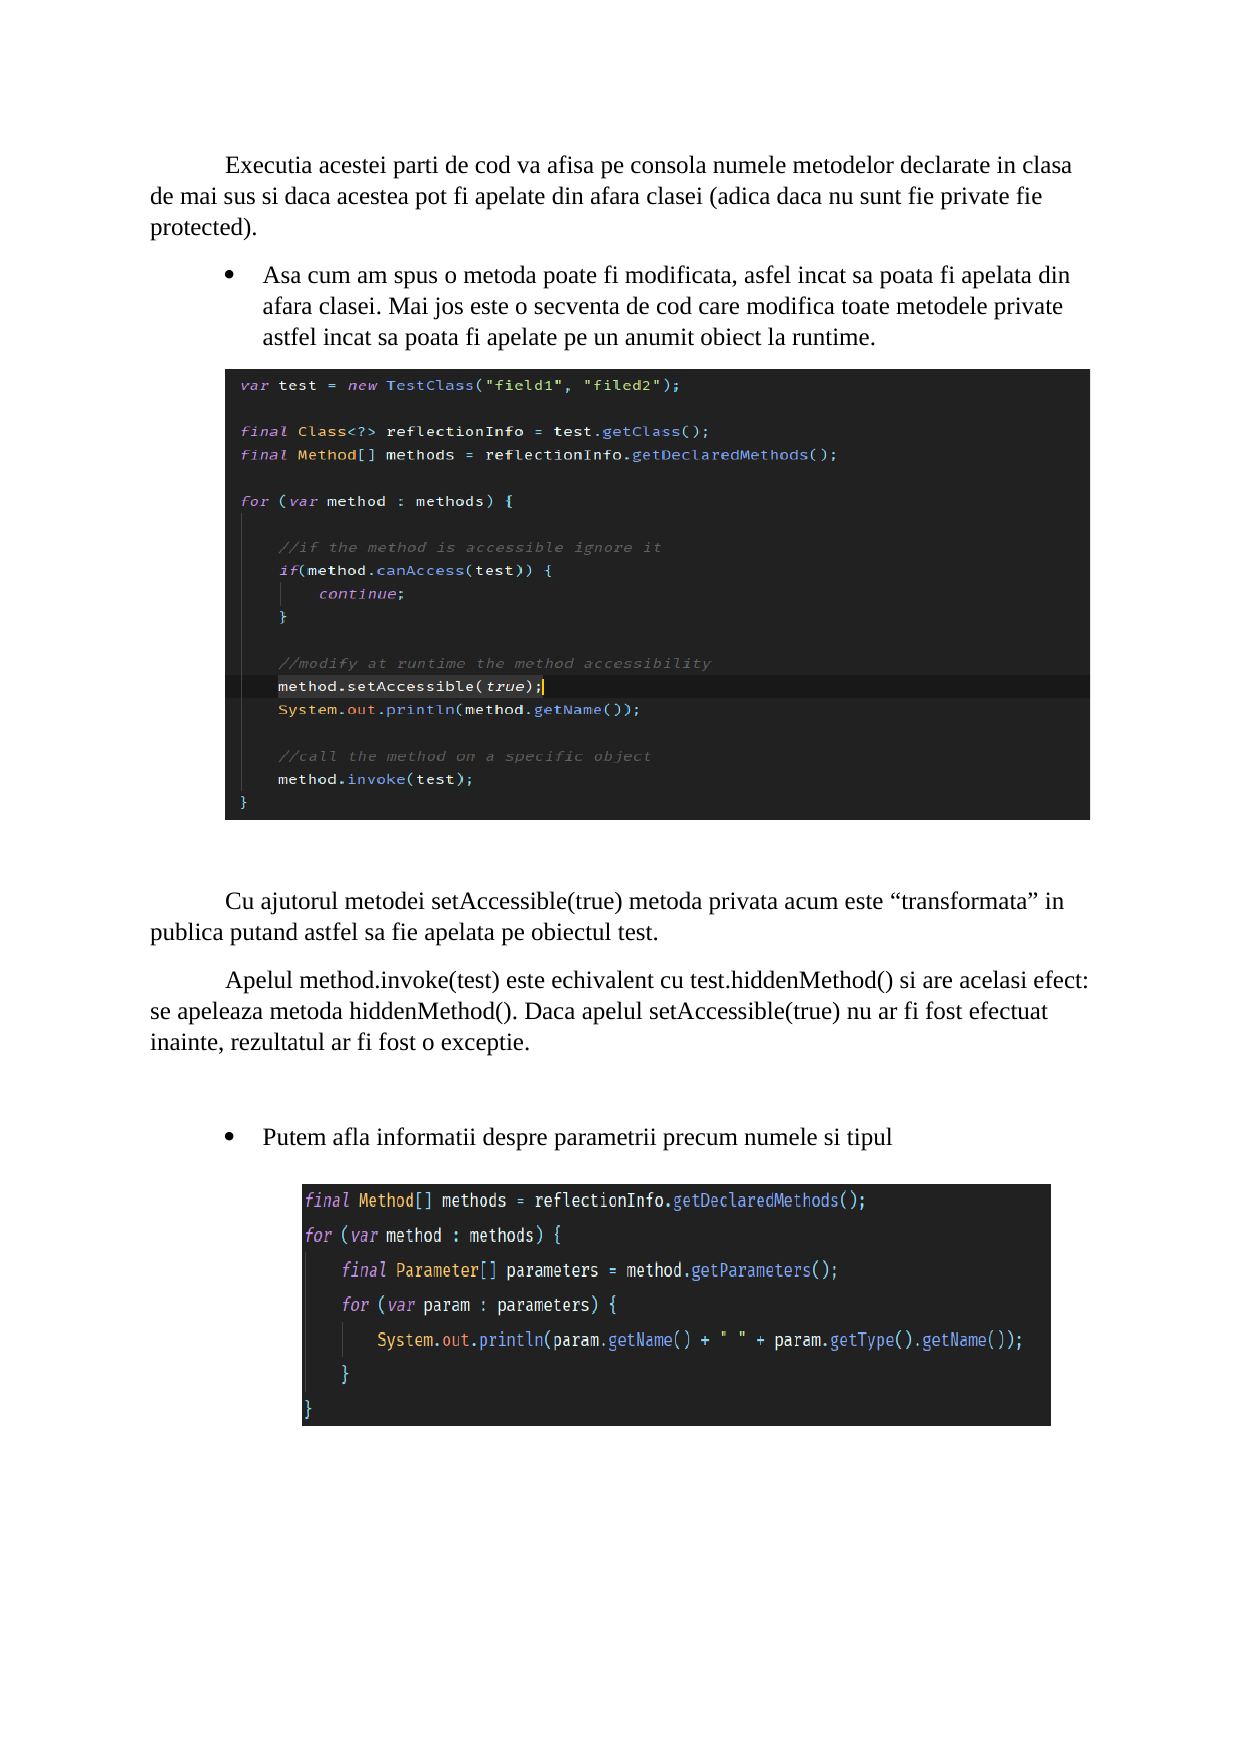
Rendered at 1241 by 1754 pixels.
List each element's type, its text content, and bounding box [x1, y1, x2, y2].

list Asa cum am spus o metoda poate fi modificata, asfel incat sa poata fi apelata din afara clasei. Mai jos este o secventa de cod care modifica toate metodele private astfel incat sa poata fi apelate pe un anumit obiect la runtime. [225, 260, 1090, 351]
list Putem afla informatii despre parametrii precum numele si tipul [225, 1122, 1090, 1151]
text Executia acestei parti de cod va afisa pe consola numele metodelor declarate in clasa de mai sus si daca acestea pot fi apelate din afara clasei (adica daca nu sunt fie private fie protected). [150, 150, 1090, 241]
picture [302, 1184, 1051, 1426]
picture [225, 369, 1091, 820]
text Apelul method.invoke(test) este echivalent cu test.hiddenMethod() si are acelasi efect: se apeleaza metoda hiddenMethod(). Daca apelul setAccessible(true) nu ar fi fost efectuat inainte, rezultatul ar fi fost o exceptie. [150, 965, 1090, 1056]
text Cu ajutorul metodei setAccessible(true) metoda privata acum este “transformata” in publica putand astfel sa fie apelata pe obiectul test. [150, 886, 1090, 946]
